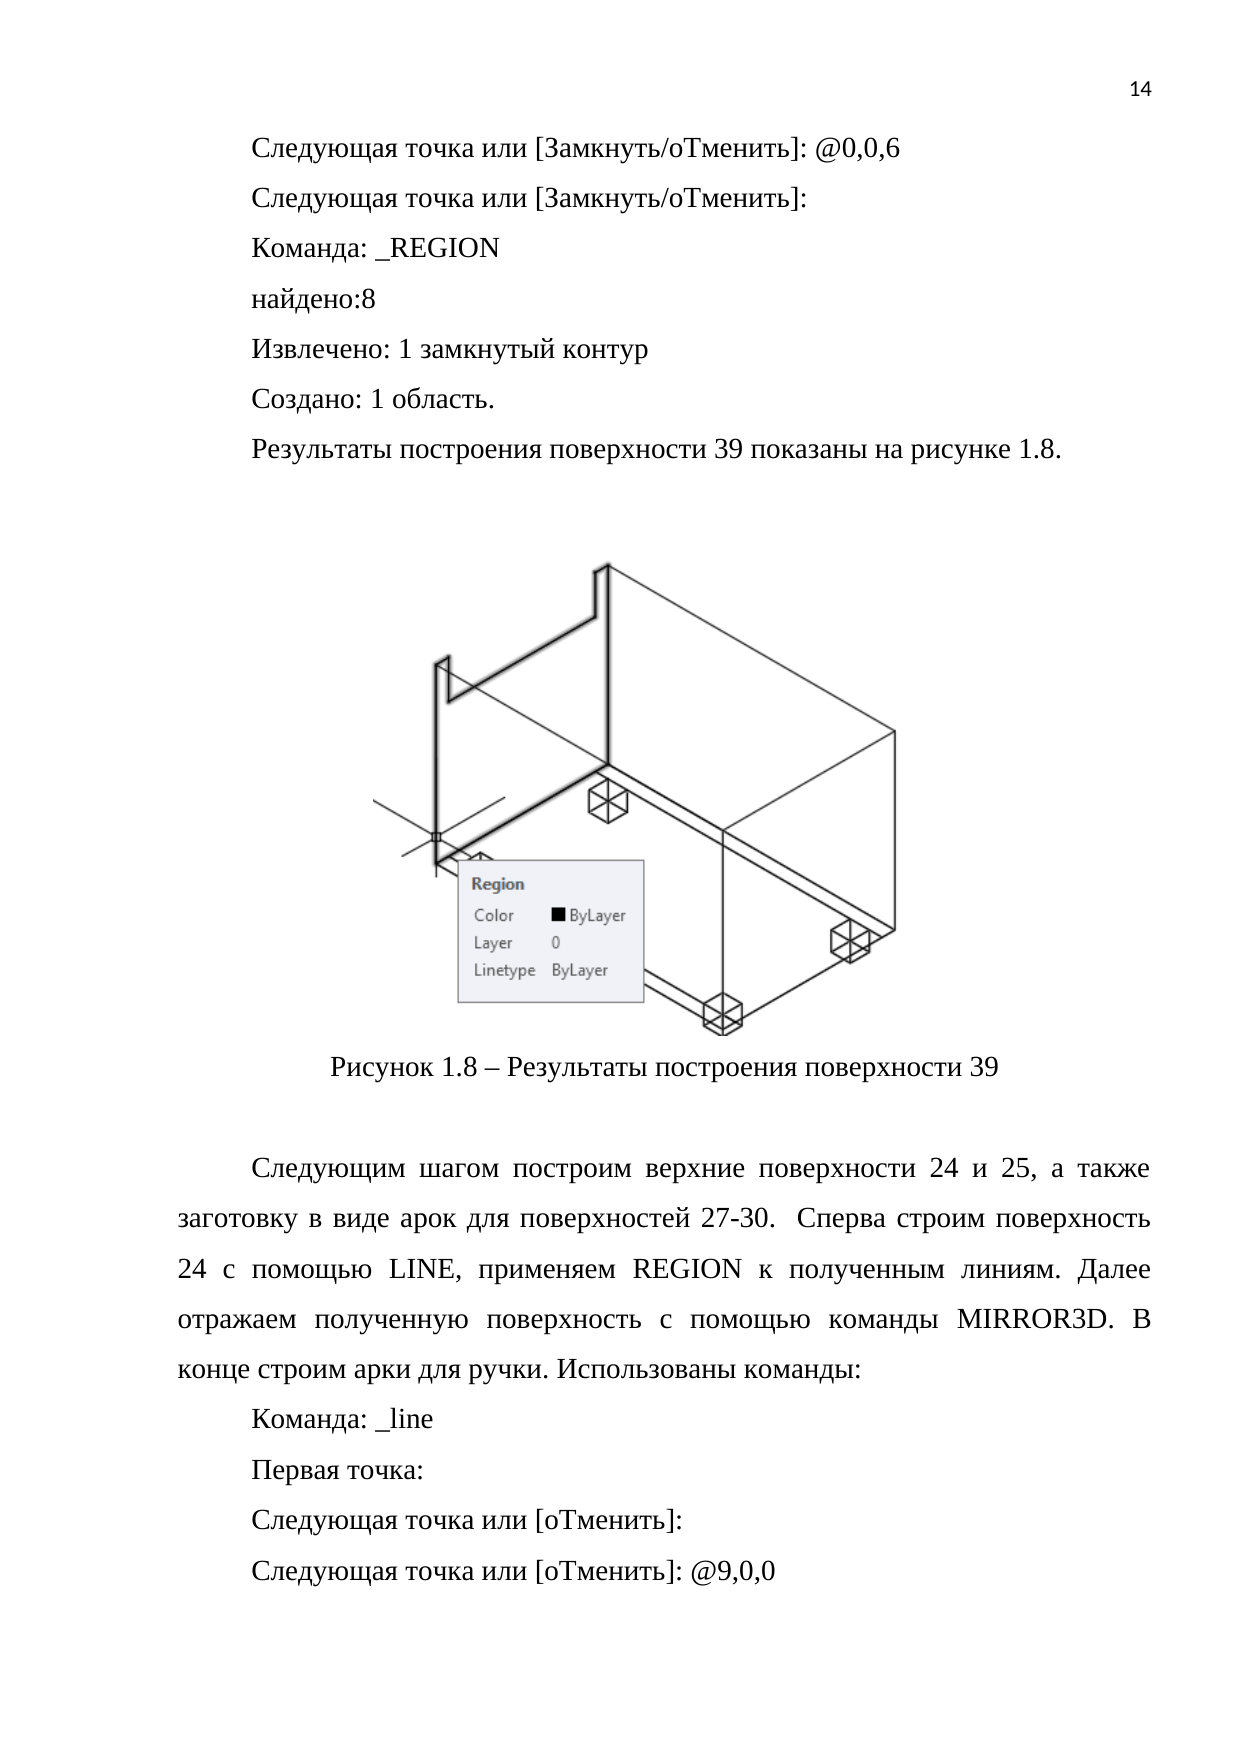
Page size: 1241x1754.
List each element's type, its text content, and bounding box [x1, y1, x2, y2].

picture [373, 532, 956, 1036]
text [177, 180, 1152, 214]
text Первая точка: [177, 1452, 1152, 1486]
text Следующая точка или [оТменить]: @9,0,0 [177, 1553, 1152, 1586]
text Следующая точка или [Замкнуть/оТменить]: @0,0,6 [177, 130, 1152, 163]
text Извлечено: 1 замкнутый контур [177, 331, 1152, 364]
text Создано: 1 область. [177, 381, 1152, 415]
text Следующая точка или [оТменить]: [177, 1502, 1152, 1536]
text найдено:8 [177, 281, 1152, 314]
text Команда: _REGION [177, 230, 1152, 264]
text Результаты построения поверхности 39 показаны на рисунке 1.8. [177, 432, 1152, 465]
text Команда: _line [177, 1402, 1152, 1435]
text Рисунок 1.8 – Результаты построения поверхности 39 [177, 1049, 1152, 1083]
text Следующим шагом построим верхние поверхности 24 и 25, а также заготовку в виде арок для поверхностей 27-30. Сперва строим поверхность 24 с помощью LINE, применяем REGION к полученным линиям. Далее отражаем полученную поверхность с помощью команды MIRROR3D. В конце строим арки для ручки. Использованы команды: [177, 1150, 1152, 1385]
